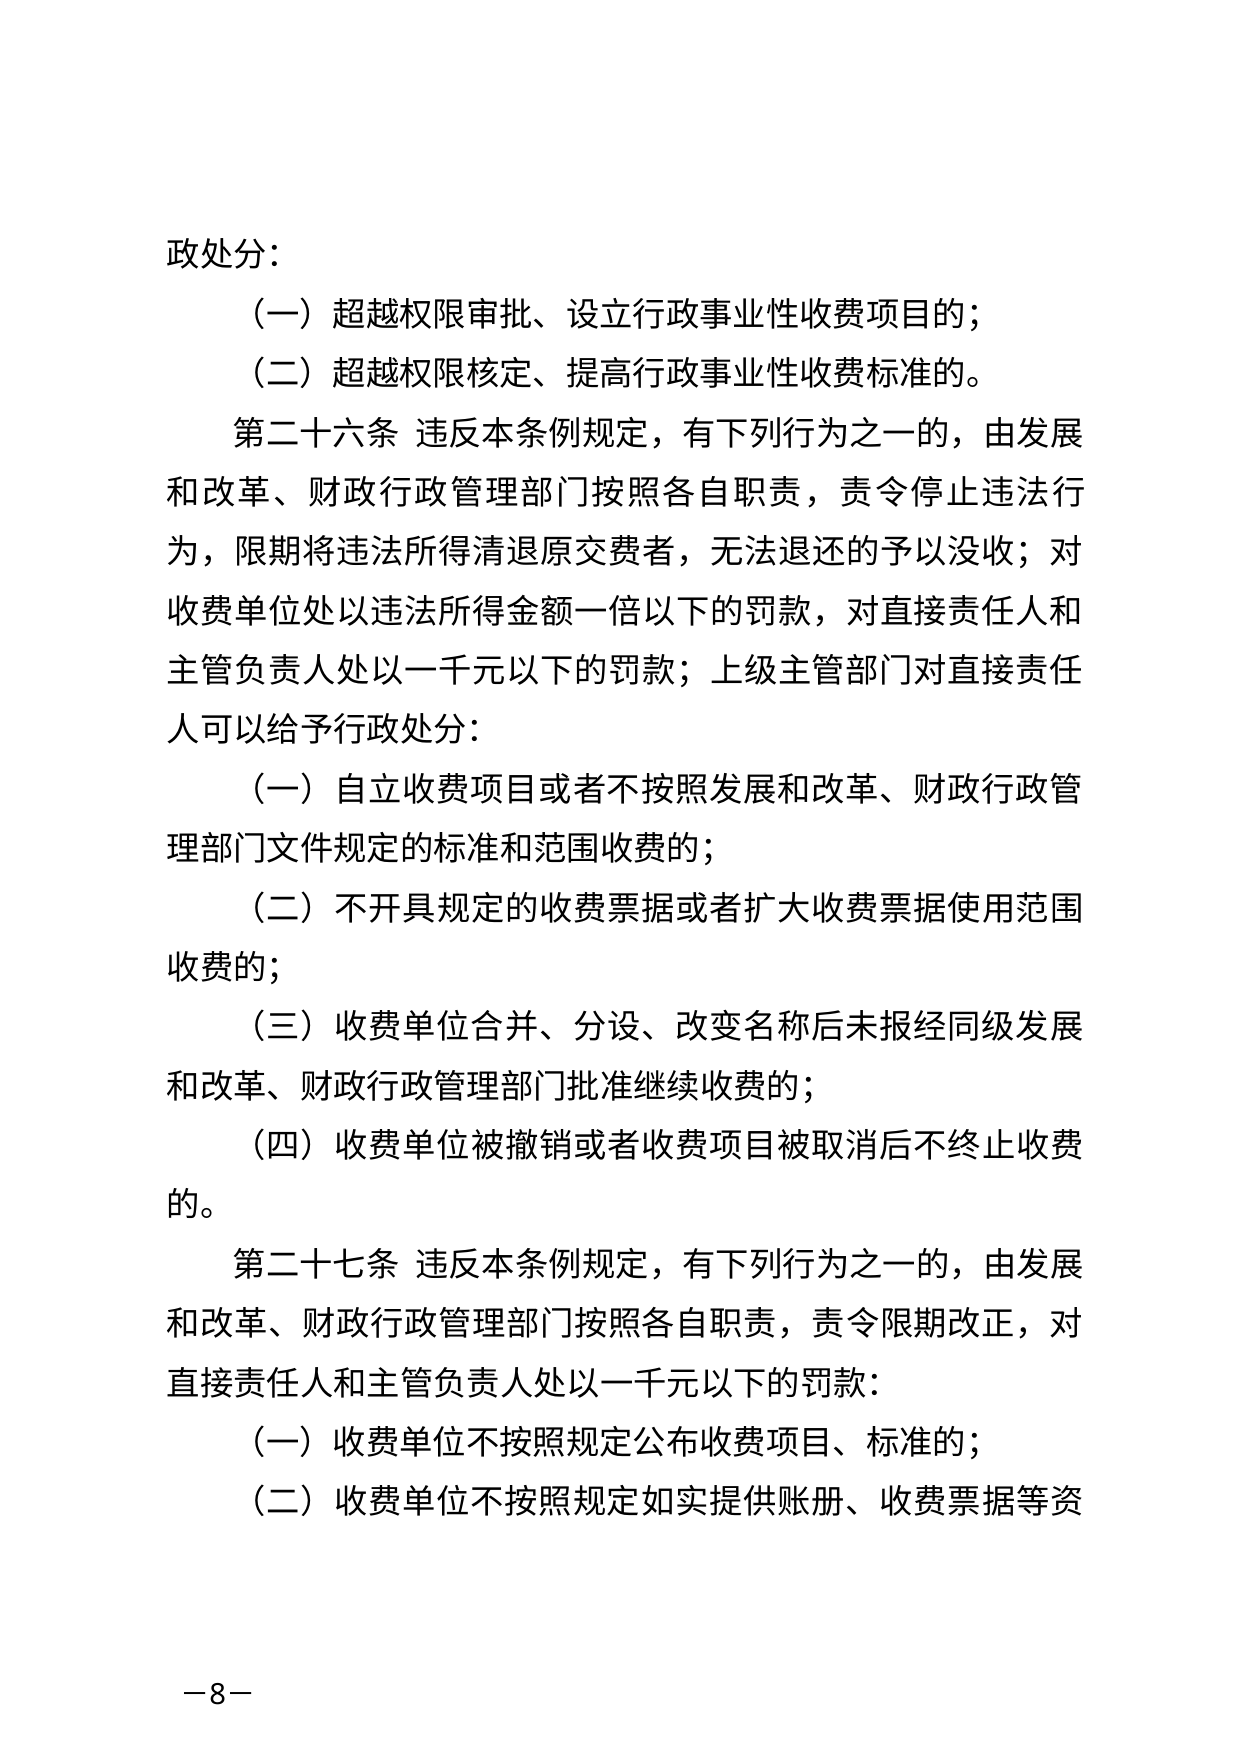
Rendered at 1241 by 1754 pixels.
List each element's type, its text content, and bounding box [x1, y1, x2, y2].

text （一）收费单位不按照规定公布收费项目、标准的； [167, 1407, 1085, 1466]
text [167, 219, 1085, 279]
text （二）超越权限核定、提高行政事业性收费标准的。 [167, 338, 1085, 397]
text （二）不开具规定的收费票据或者扩大收费票据使用范围收费的； [167, 872, 1085, 991]
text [167, 1466, 1085, 1526]
text （一）自立收费项目或者不按照发展和改革、财政行政管理部门文件规定的标准和范围收费的； [167, 754, 1085, 872]
text （四）收费单位被撤销或者收费项目被取消后不终止收费的。 [167, 1110, 1085, 1229]
text 第二十六条 违反本条例规定，有下列行为之一的，由发展和改革、财政行政管理部门按照各自职责，责令停止违法行为，限期将违法所得清退原交费者，无法退还的予以没收；对收费单位处以违法所得金额一倍以下的罚款，对直接责任人和主管负责人处以一千元以下的罚款；上级主管部门对直接责任人可以给予行政处分： [167, 397, 1085, 754]
text 第二十七条 违反本条例规定，有下列行为之一的，由发展和改革、财政行政管理部门按照各自职责，责令限期改正，对直接责任人和主管负责人处以一千元以下的罚款： [167, 1229, 1085, 1407]
text （三）收费单位合并、分设、改变名称后未报经同级发展和改革、财政行政管理部门批准继续收费的； [167, 991, 1085, 1110]
text （一）超越权限审批、设立行政事业性收费项目的； [167, 279, 1085, 338]
